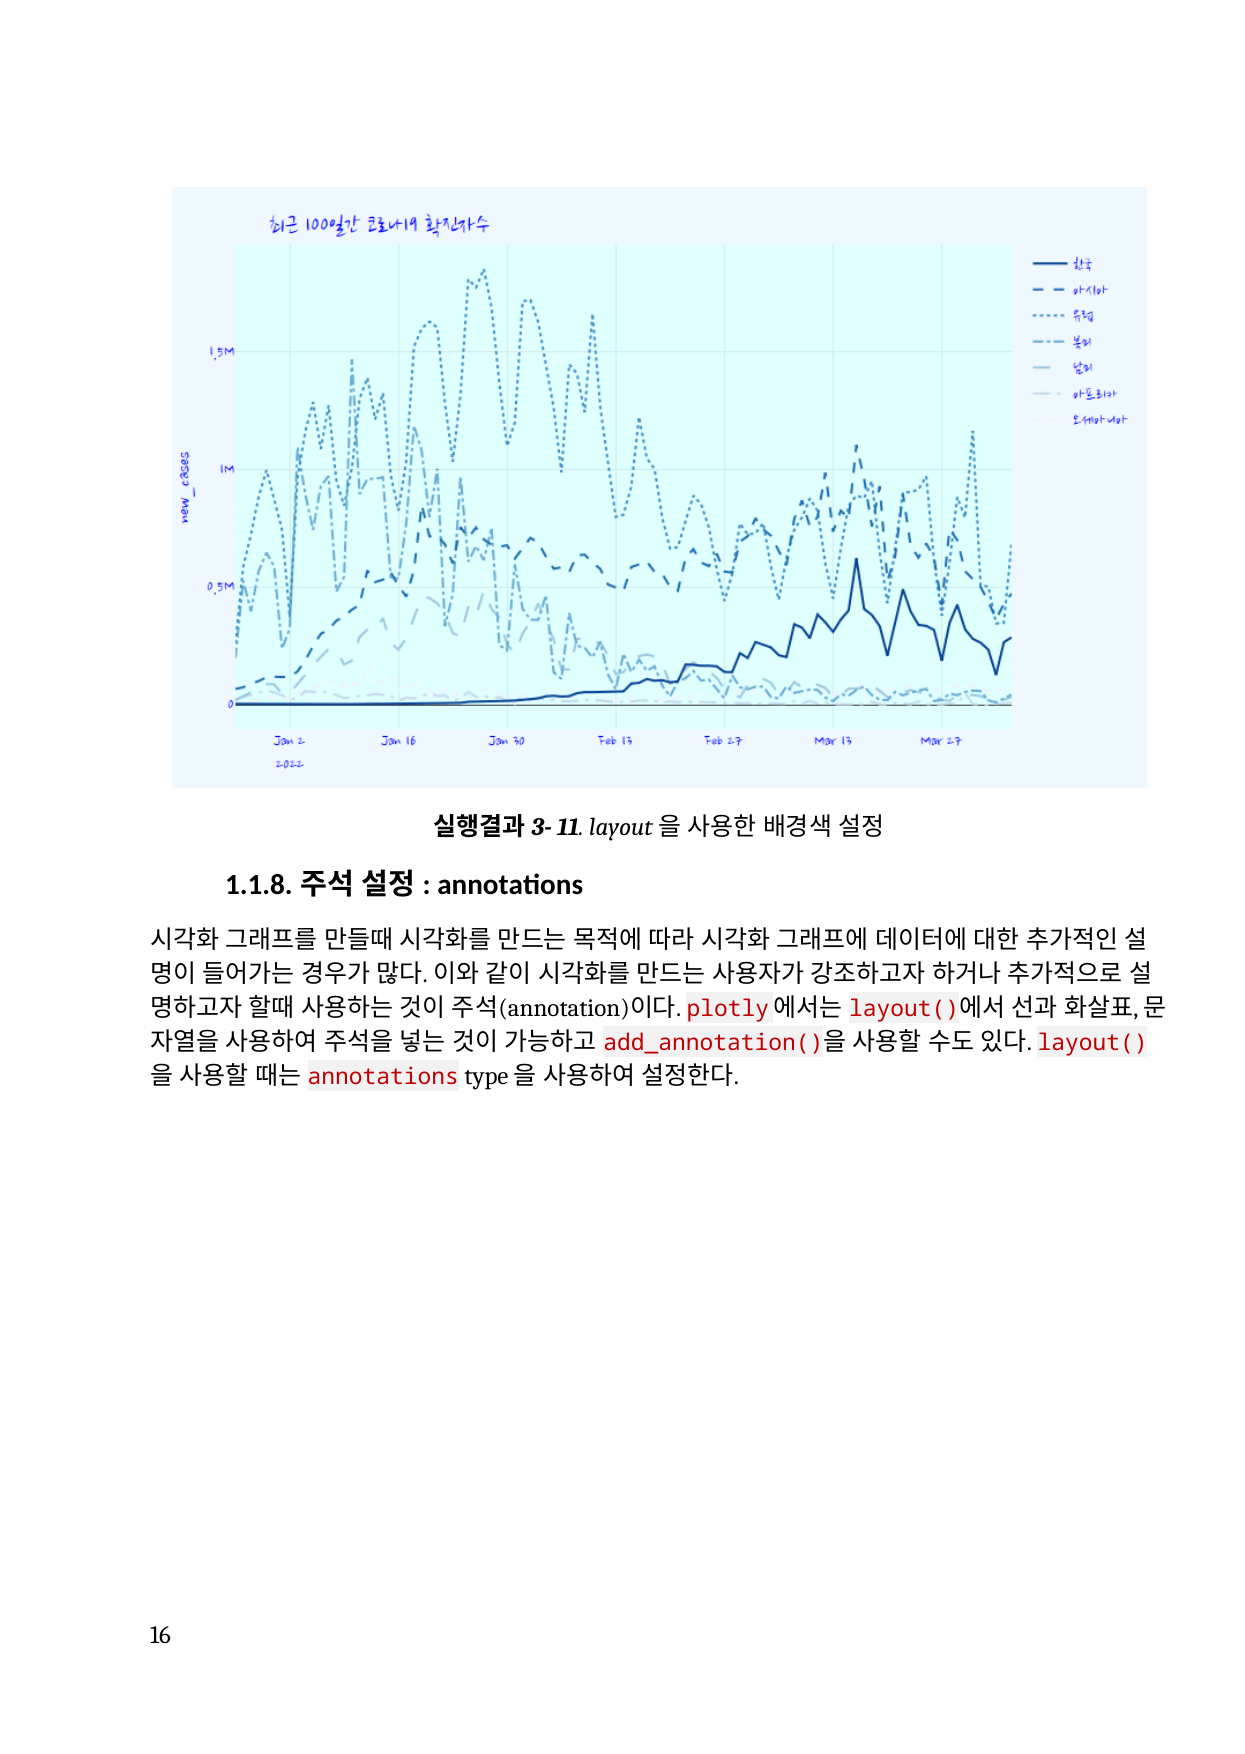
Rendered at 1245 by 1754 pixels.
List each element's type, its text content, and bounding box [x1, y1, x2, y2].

subtitle 주석 설정 : annotations [225, 863, 1170, 903]
text 시각화 그래프를 만들때 시각화를 만드는 목적에 따라 시각화 그래프에 데이터에 대한 추가적인 설명이 들어가는 경우가 많다. 이와 같이 시각화를 만드는 사용자가 강조하고자 하거나 추가적으로 설명하고자 할때 사용하는 것이 주석(annotation)이다. plotly에서는 layout()에서 선과 화살표, 문자열을 사용하여 주석을 넣는 것이 가능하고 add_annotation()을 사용할 수도 있다. layout()을 사용할 때는 annotations type을 사용하여 설정한다. [150, 922, 1170, 1092]
picture [172, 187, 1148, 788]
text 실행결과 3- . layout을 사용한 배경색 설정 [150, 808, 1170, 842]
